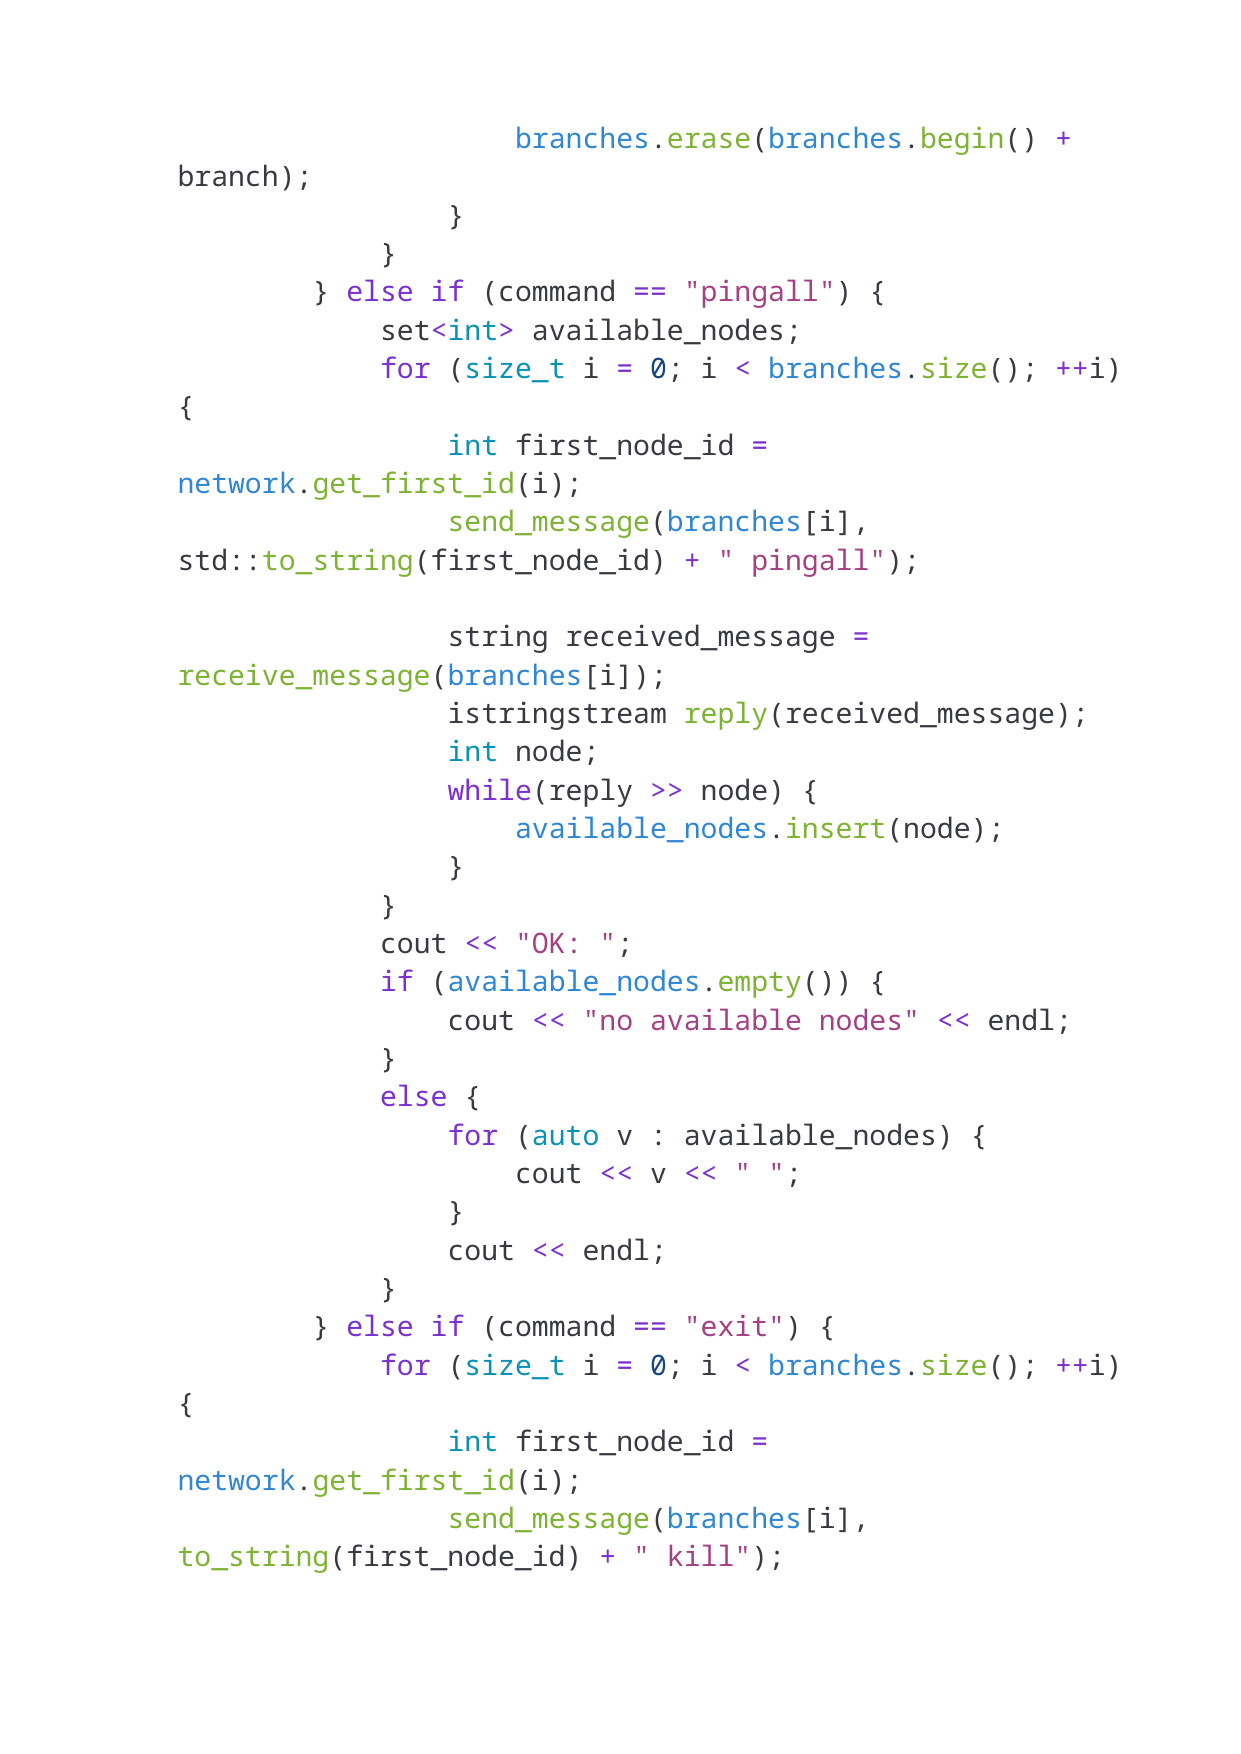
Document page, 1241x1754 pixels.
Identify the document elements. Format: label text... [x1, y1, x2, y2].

text cout << endl; [177, 1230, 1152, 1268]
text } [177, 1038, 1152, 1076]
text } else if (command == "exit") { [177, 1306, 1152, 1345]
text for (size_t i = 0; i < branches.size(); ++i) { [177, 348, 1152, 425]
text istringstream reply(received_message); [177, 693, 1152, 731]
text int node; [177, 731, 1152, 770]
text } [177, 1191, 1152, 1230]
text } [177, 1268, 1152, 1306]
text } [177, 885, 1152, 923]
text cout << "no available nodes" << endl; [177, 1000, 1152, 1038]
text int first_node_id = network.get_first_id(i); [177, 425, 1152, 501]
text } [177, 846, 1152, 885]
text cout << v << " "; [177, 1153, 1152, 1191]
text for (size_t i = 0; i < branches.size(); ++i) { [177, 1345, 1152, 1421]
text branches.erase(branches.begin() + branch); [177, 118, 1152, 195]
text string received_message = receive_message(branches[i]); [177, 616, 1152, 693]
text cout << "OK: "; [177, 923, 1152, 961]
text while(reply >> node) { [177, 770, 1152, 808]
text } else if (command == "pingall") { [177, 271, 1152, 310]
text else { [177, 1076, 1152, 1115]
text if (available_nodes.empty()) { [177, 961, 1152, 1000]
text for (auto v : available_nodes) { [177, 1115, 1152, 1153]
text send_message(branches[i], std::to_string(first_node_id) + " pingall"); [177, 501, 1152, 578]
text } [177, 195, 1152, 233]
text send_message(branches[i], to_string(first_node_id) + " kill"); [177, 1498, 1152, 1575]
text } [177, 233, 1152, 271]
text available_nodes.insert(node); [177, 808, 1152, 846]
text set<int> available_nodes; [177, 310, 1152, 348]
text int first_node_id = network.get_first_id(i); [177, 1421, 1152, 1498]
